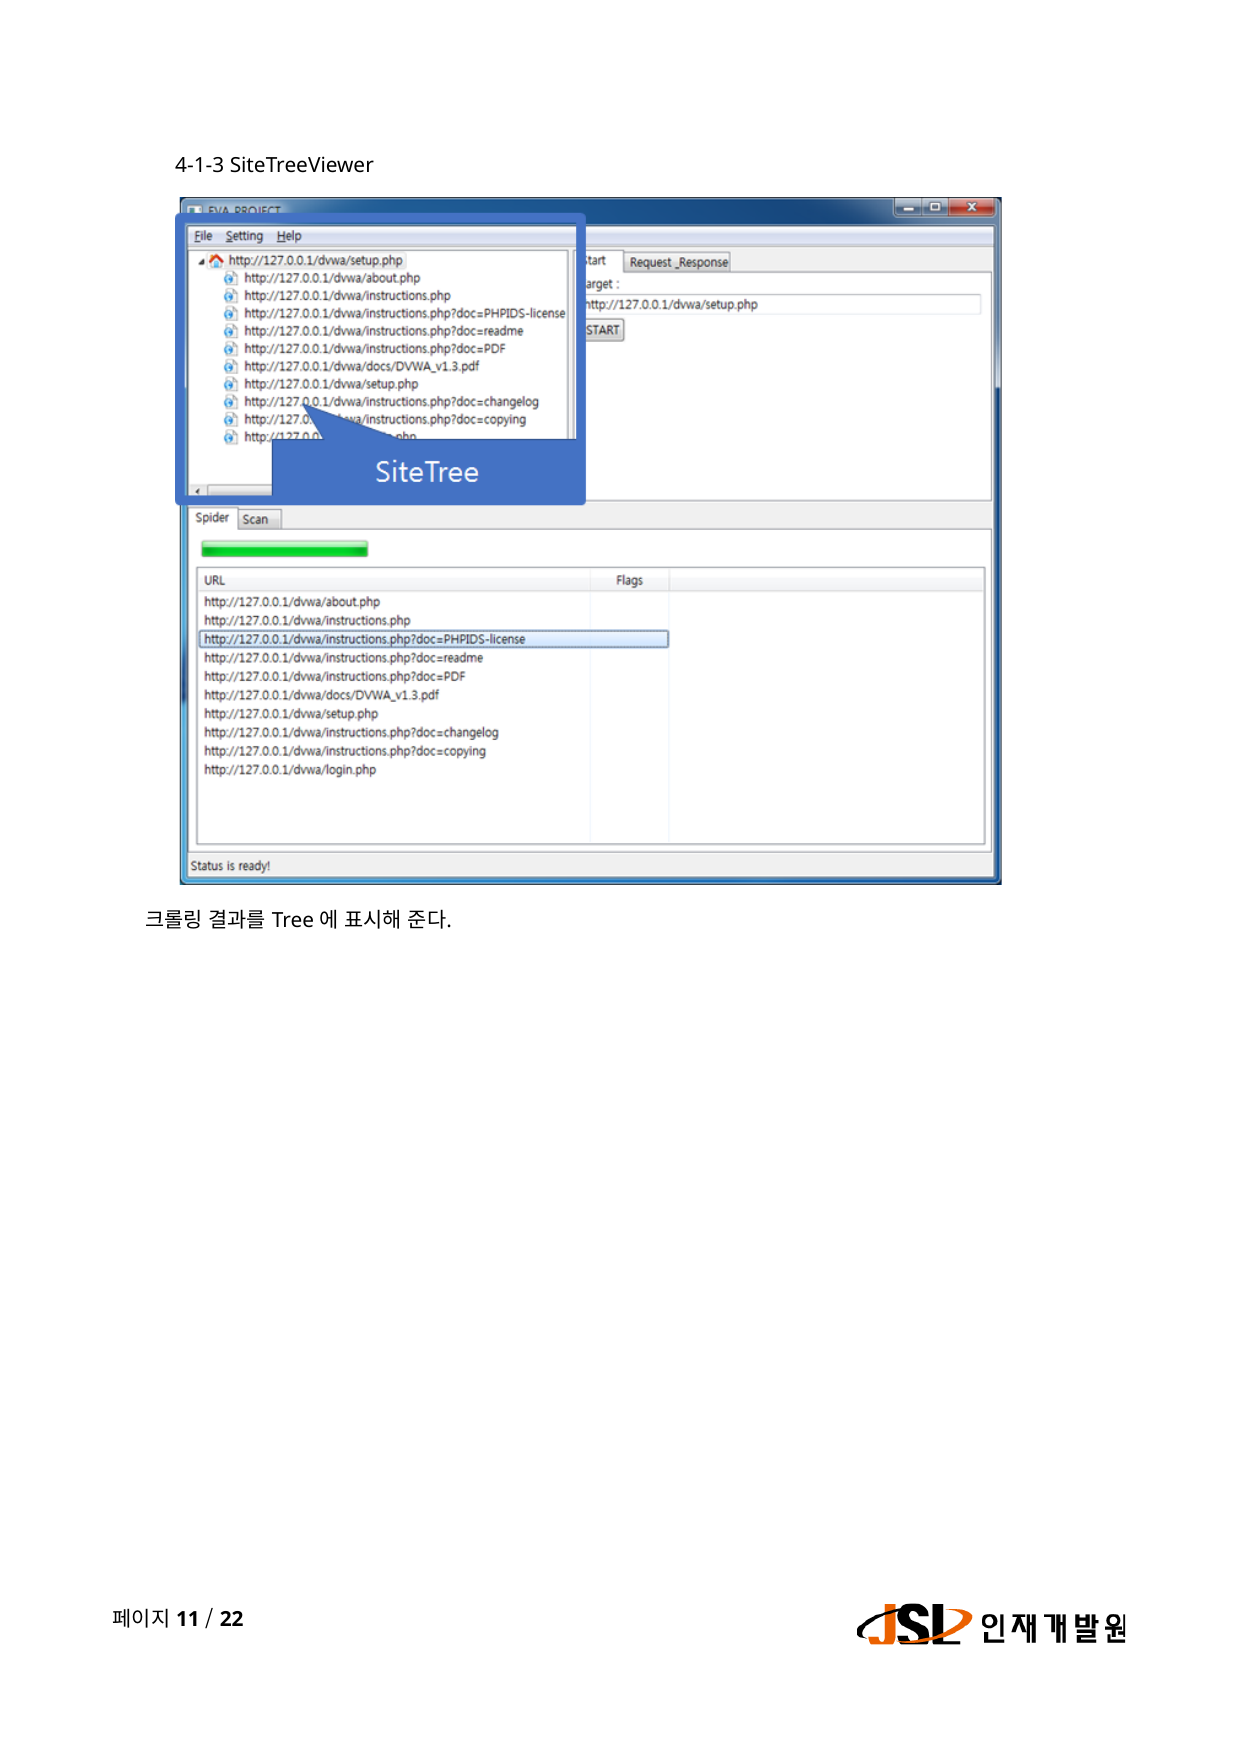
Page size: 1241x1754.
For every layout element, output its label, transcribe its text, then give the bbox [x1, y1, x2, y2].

text 크롤링 결과를 Tree 에 표시해 준다. [112, 903, 1128, 933]
picture [175, 197, 1002, 885]
picture [856, 1603, 1126, 1645]
subtitle 4-1-3 SiteTreeViewer [175, 150, 1128, 178]
